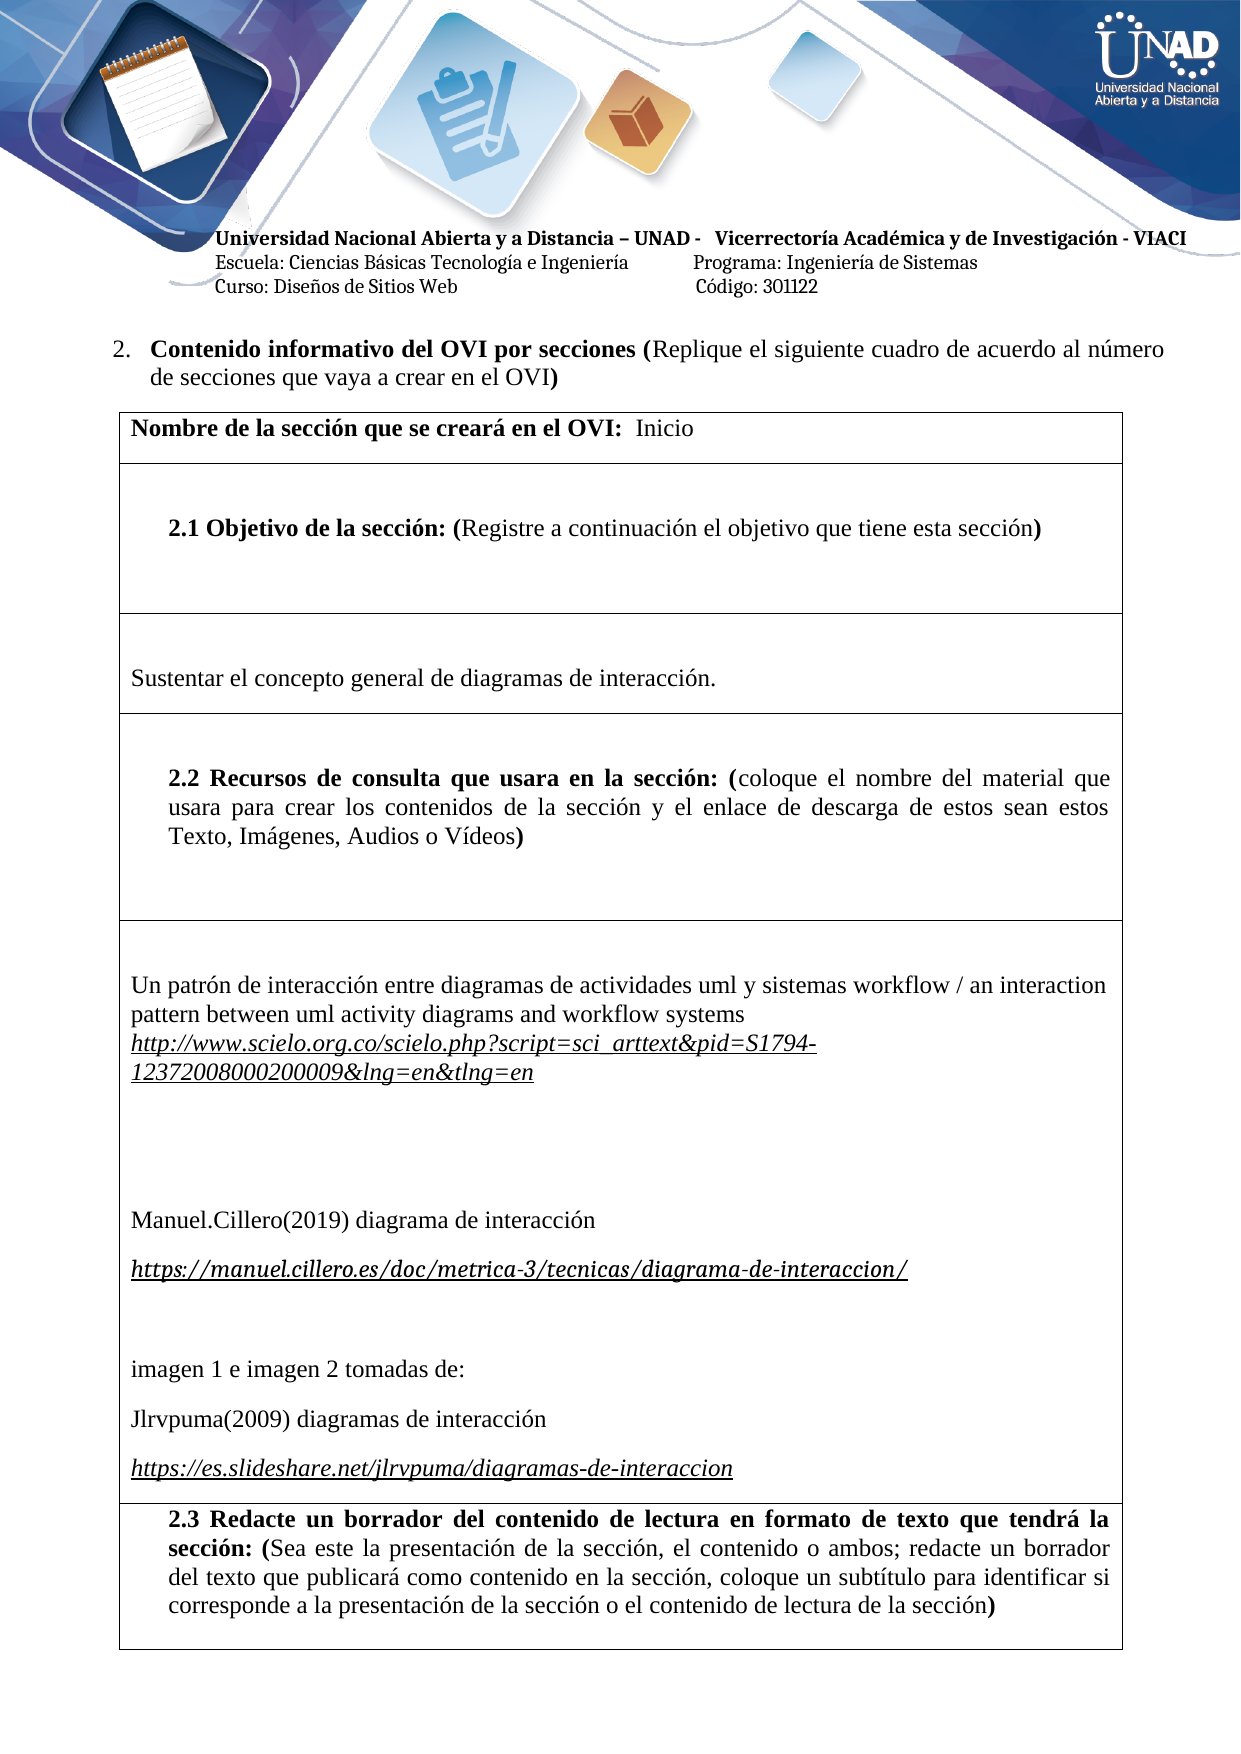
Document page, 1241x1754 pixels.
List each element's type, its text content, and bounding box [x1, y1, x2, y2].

table_cell 2.2 Recursos de consulta que usara en la sección: (coloque el nombre del material que usara para crear los contenidos de la sección y el enlace de descarga de estos sean estos Texto, Imágenes, Audios o Vídeos) [120, 714, 1122, 920]
list Contenido informativo del OVI por secciones (Replique el siguiente cuadro de acuerdo al número de secciones que vaya a crear en el OVI) [112, 334, 1165, 391]
table_cell Un patrón de interacción entre diagramas de actividades uml y sistemas workflow / an interaction pattern between uml activity diagrams and workflow systems http://www.scielo.org.co/scielo.php?script=sci_arttext&pid=S1794-12372008000200009&lng=en&tlng=en Manuel.Cillero(2019) diagrama de interacción https://manuel.cillero.es/doc/metrica-3/tecnicas/diagrama-de-interaccion/ imagen 1 e imagen 2 tomadas de: Jlrvpuma(2009) diagramas de interacción https://es.slideshare.net/jlrvpuma/diagramas-de-interaccion [120, 921, 1122, 1503]
table_cell 2.1 Objetivo de la sección: (Registre a continuación el objetivo que tiene esta sección) [120, 464, 1122, 612]
table_header Nombre de la sección que se creará en el OVI: Inicio [120, 413, 1122, 463]
table_cell Sustentar el concepto general de diagramas de interacción. [120, 614, 1122, 713]
picture [0, 0, 1241, 286]
